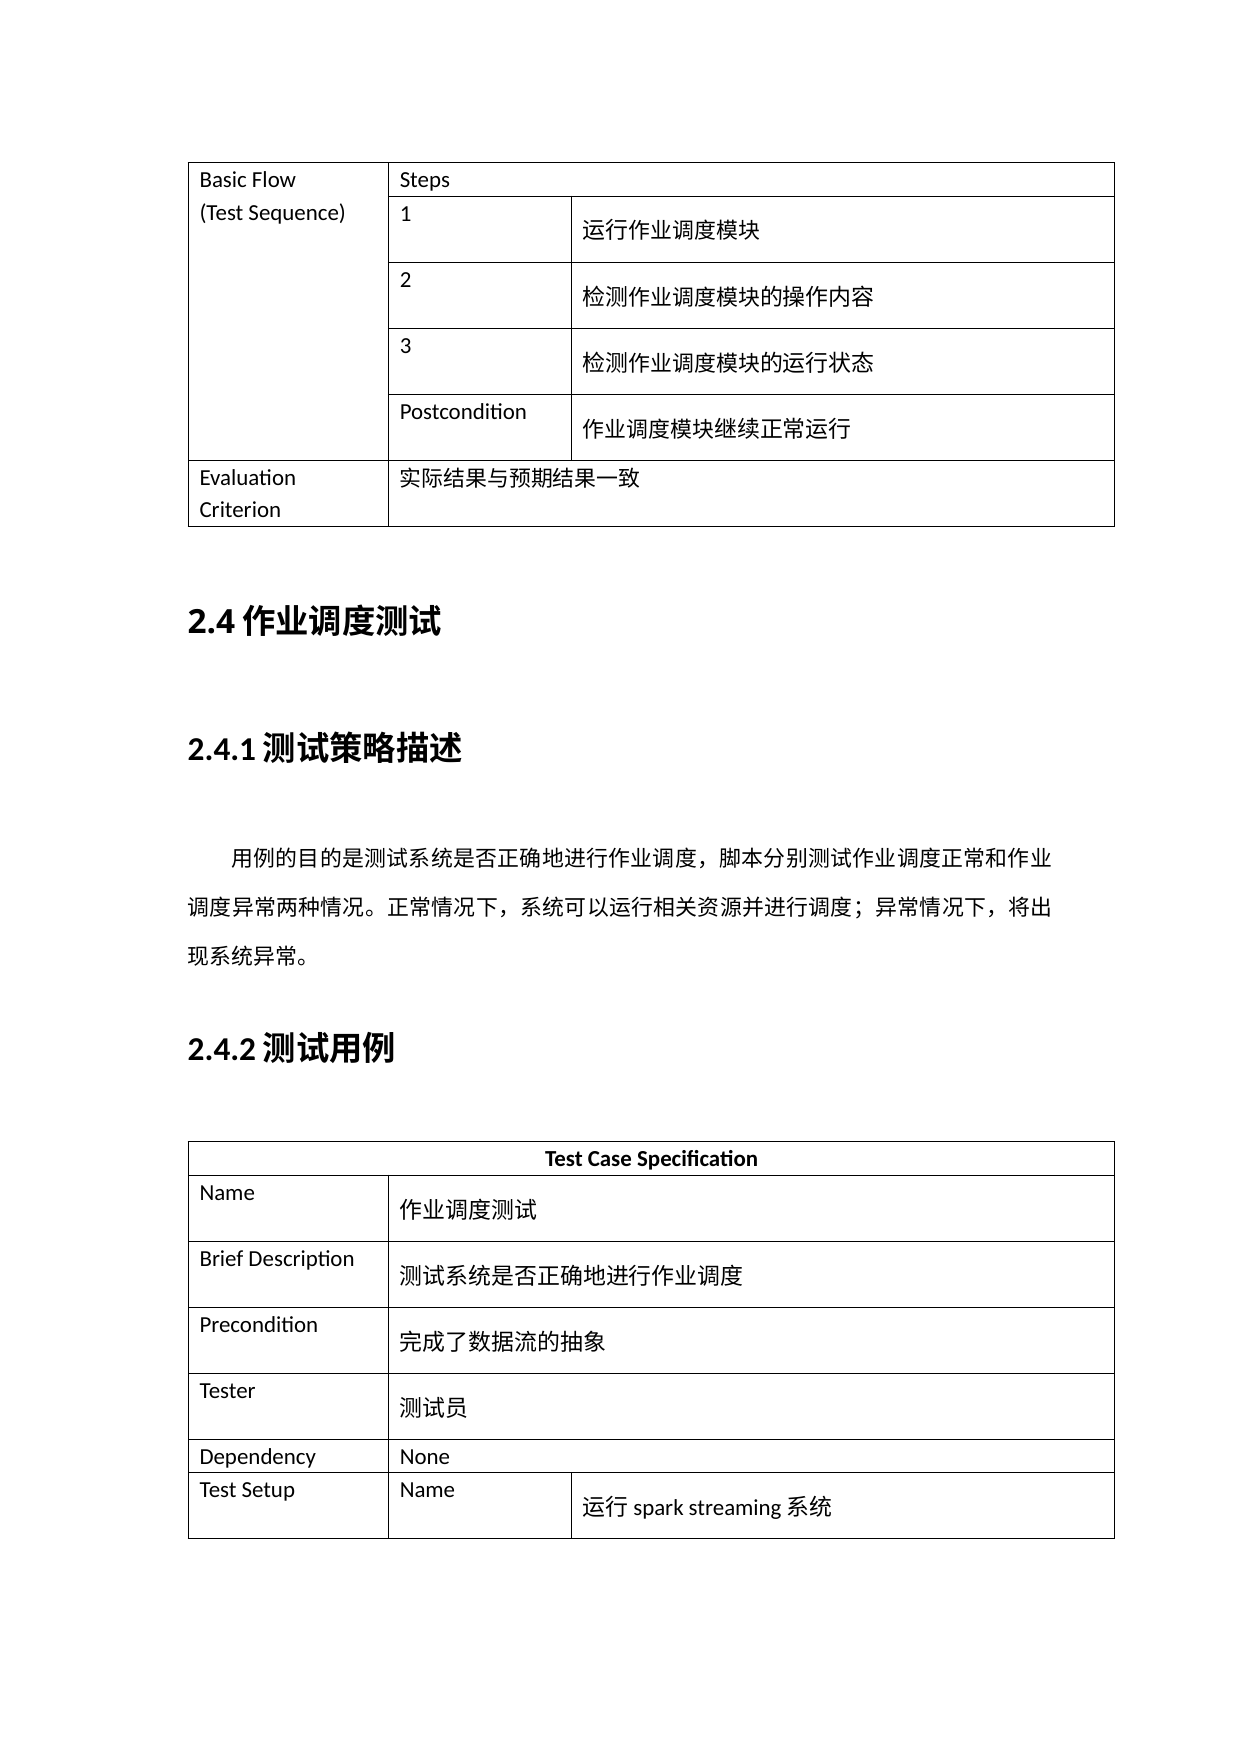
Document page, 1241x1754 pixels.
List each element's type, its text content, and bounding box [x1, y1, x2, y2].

subtitle 2.4.1测试策略描述 [187, 714, 1053, 779]
table_cell 作业调度测试 [389, 1176, 1114, 1241]
table_cell 作业调度模块继续正常运行 [572, 395, 1114, 460]
table_cell Name [389, 1473, 571, 1538]
table_cell Basic Flow (Test Sequence) [189, 163, 388, 460]
table_cell Dependency [189, 1440, 388, 1472]
table_cell Brief Description [189, 1242, 388, 1307]
table_cell 1 [389, 197, 571, 262]
table_cell 测试员 [389, 1374, 1114, 1439]
table_cell 完成了数据流的抽象 [389, 1308, 1114, 1373]
table_cell 检测作业调度模块的操作内容 [572, 263, 1114, 328]
text 用例的目的是测试系统是否正确地进行作业调度，脚本分别测试作业调度正常和作业调度异常两种情况。正常情况下，系统可以运行相关资源并进行调度；异常情况下，将出现系统异常。 [187, 841, 1053, 971]
table_cell 运行作业调度模块 [572, 197, 1114, 262]
table_cell 运行spark streaming系统 [572, 1473, 1114, 1538]
table_cell Steps [389, 163, 1114, 196]
table_cell Name [189, 1176, 388, 1241]
table_header Test Case Specification [189, 1142, 1114, 1174]
table_cell Tester [189, 1374, 388, 1439]
table_cell 实际结果与预期结果一致 [389, 461, 1114, 526]
subtitle 2.4.2测试用例 [187, 1014, 1053, 1079]
table_cell Evaluation Criterion [189, 461, 388, 526]
table_cell Test Setup [189, 1473, 388, 1538]
table_cell 测试系统是否正确地进行作业调度 [389, 1242, 1114, 1307]
table_cell Postcondition [389, 395, 571, 460]
table_cell 3 [389, 329, 571, 394]
table_cell 检测作业调度模块的运行状态 [572, 329, 1114, 394]
table_cell Precondition [189, 1308, 388, 1373]
subtitle 2.4作业调度测试 [187, 586, 1053, 651]
table_cell None [389, 1440, 1114, 1472]
table_cell 2 [389, 263, 571, 328]
